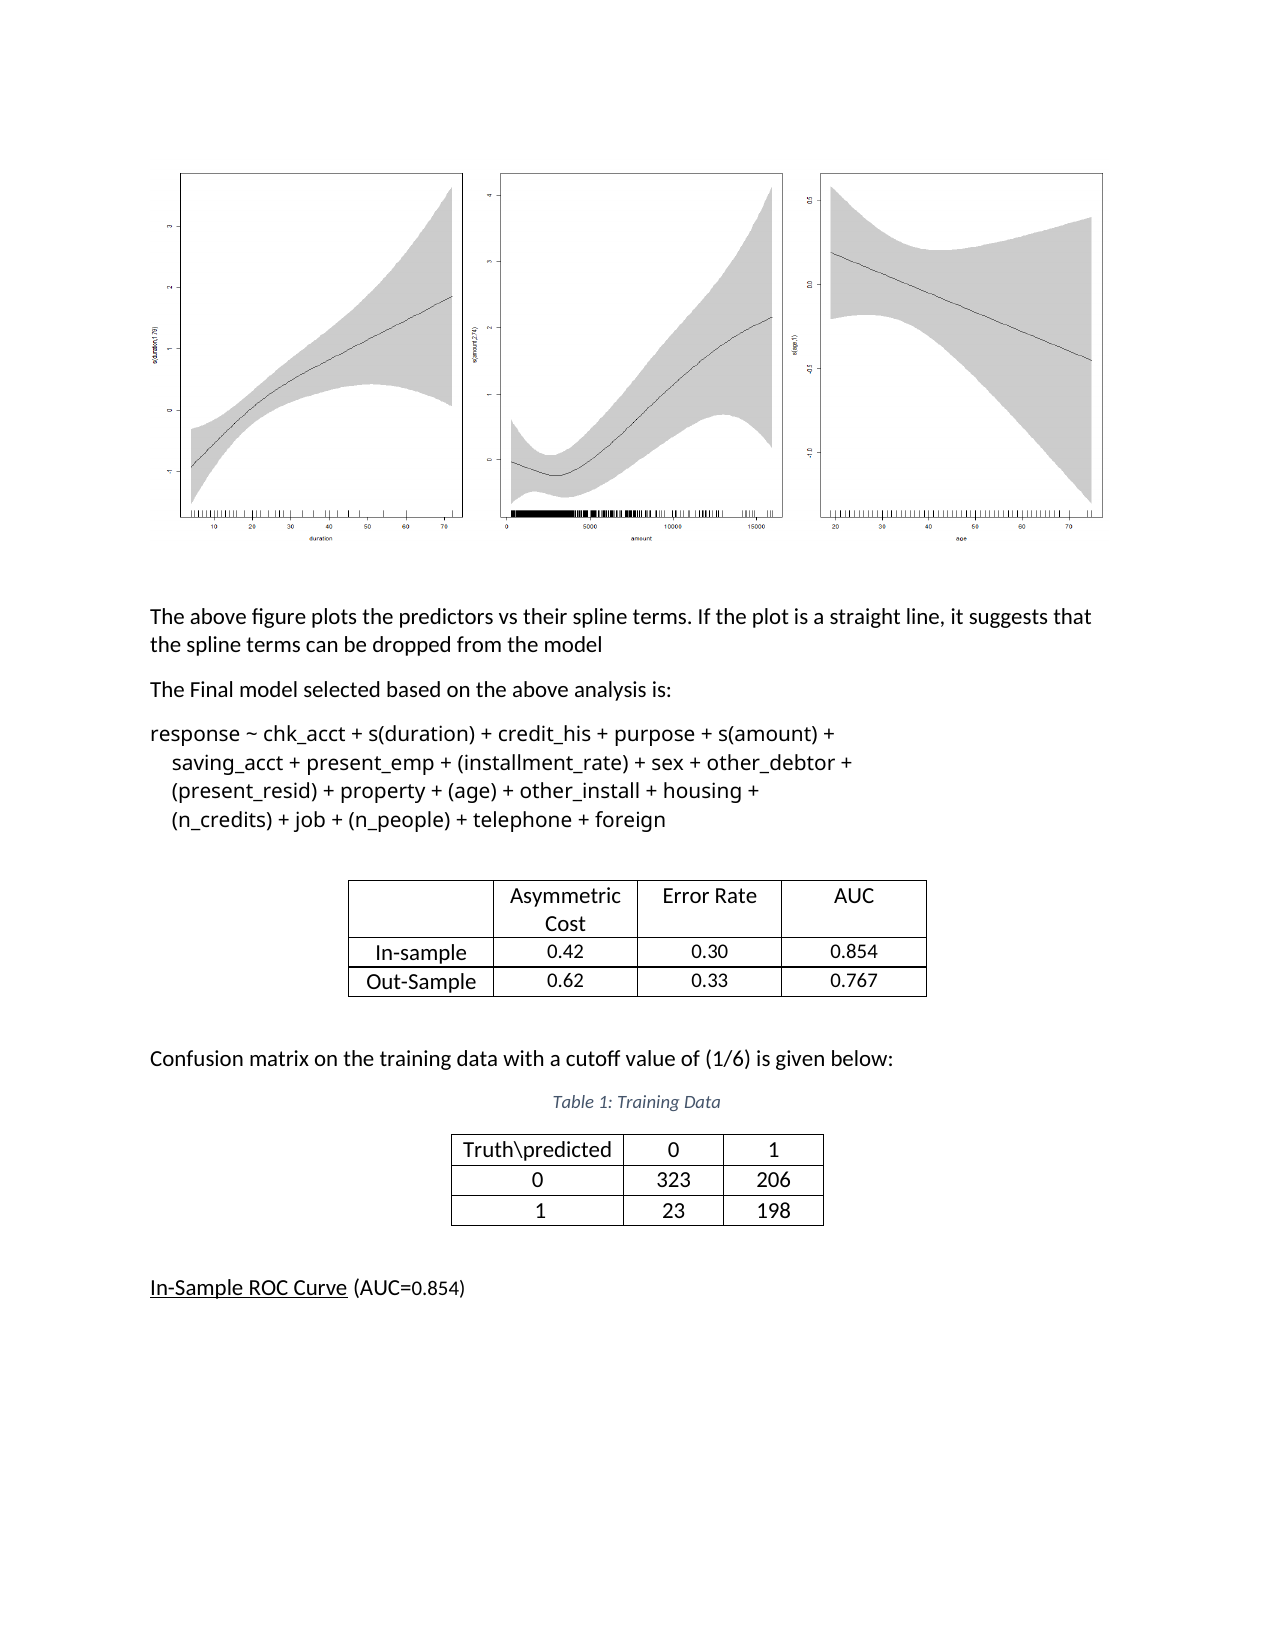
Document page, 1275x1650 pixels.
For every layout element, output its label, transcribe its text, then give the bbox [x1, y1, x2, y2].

table_header 0 [624, 1135, 723, 1164]
table_cell 0 [452, 1166, 623, 1195]
table_cell 0.62 [494, 968, 637, 996]
text Table 1: Training Data [150, 1091, 1125, 1113]
table_cell 0.33 [638, 968, 781, 996]
table_cell 0.854 [782, 938, 926, 966]
table_cell 198 [724, 1196, 823, 1225]
table_header AUC [782, 881, 926, 937]
text In-Sample ROC Curve (AUC=0.854) [150, 1273, 1125, 1301]
table_header Error Rate [638, 881, 781, 937]
table_cell 0.767 [782, 968, 926, 996]
text response ~ chk_acct + s(duration) + credit_his + purpose + s(amount) + [150, 719, 1125, 748]
table_header Truth\predicted [452, 1135, 623, 1164]
table_cell Out-Sample [349, 968, 493, 996]
text The above figure plots the predictors vs their spline terms. If the plot is a straight line, it suggests that the spline terms can be dropped from the model [150, 602, 1125, 658]
table_cell 0.42 [494, 938, 637, 966]
table_cell 23 [624, 1196, 723, 1225]
table_header [349, 881, 493, 937]
table_cell 206 [724, 1166, 823, 1195]
text (present_resid) + property + (age) + other_install + housing + [150, 776, 1125, 805]
picture [150, 150, 1110, 541]
table_header 1 [724, 1135, 823, 1164]
text The Final model selected based on the above analysis is: [150, 675, 1125, 703]
text (n_credits) + job + (n_people) + telephone + foreign [150, 805, 1125, 833]
table_cell 1 [452, 1196, 623, 1225]
table_cell In-sample [349, 938, 493, 966]
table_cell 0.30 [638, 938, 781, 966]
table_cell 323 [624, 1166, 723, 1195]
table_header Asymmetric Cost [494, 881, 637, 937]
text Confusion matrix on the training data with a cutoff value of (1/6) is given below: [150, 1044, 1125, 1072]
text saving_acct + present_emp + (installment_rate) + sex + other_debtor + [150, 748, 1125, 776]
